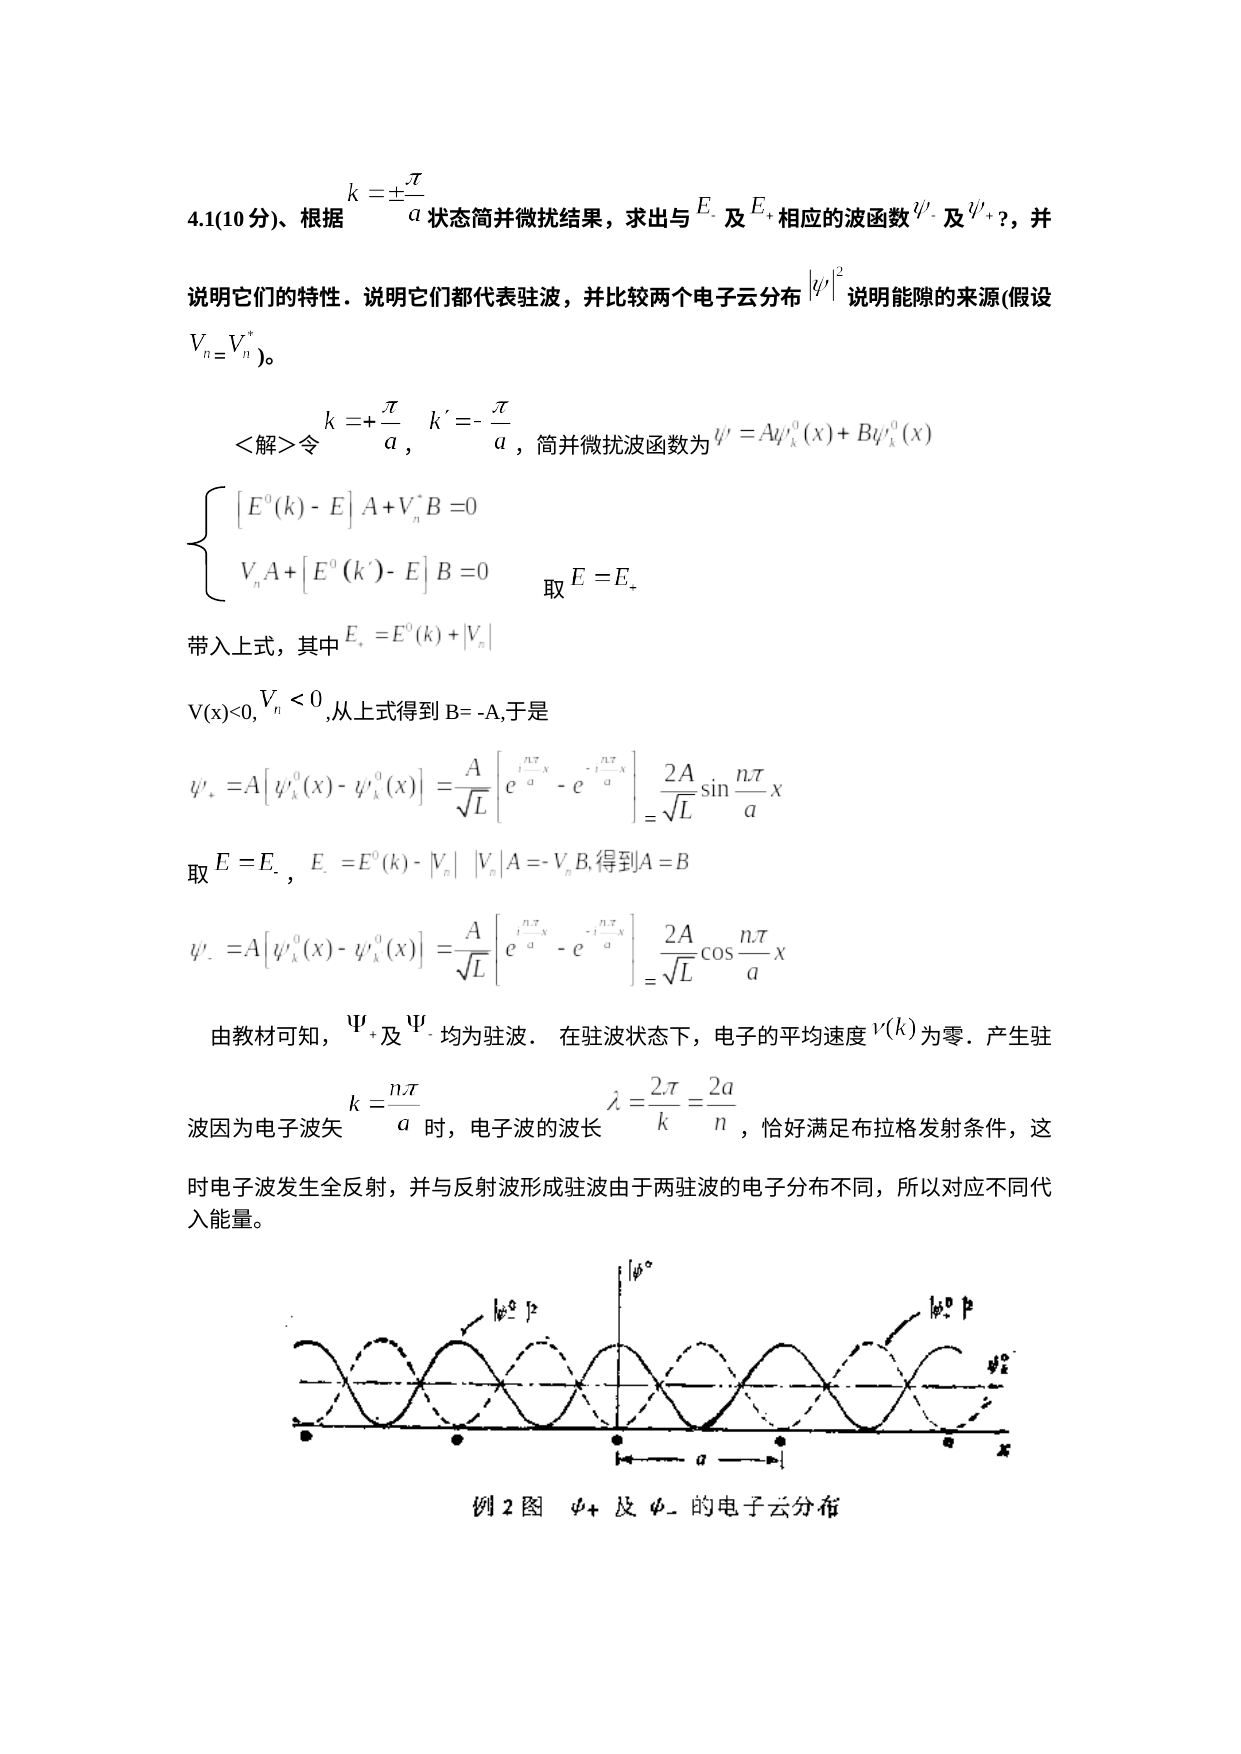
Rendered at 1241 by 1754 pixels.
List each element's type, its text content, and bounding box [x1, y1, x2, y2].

text 取 [187, 552, 1053, 617]
text V(x)<0,,从上式得到B= -A,于是 [187, 682, 1053, 747]
text = [187, 909, 1053, 1007]
text ＜解＞令，，简并微扰波函数为 [187, 389, 1053, 487]
text = [187, 747, 1053, 844]
text 带入上式，其中 [187, 617, 1053, 682]
text 由教材可知，及均为驻波． 在驻波状态下，电子的平均速度为零．产生驻波因为电子波矢时，电子波的波长，恰好满足布拉格发射条件，这时电子波发生全反射，并与反射波形成驻波由于两驻波的电子分布不同，所以对应不同代入能量。 [187, 1007, 1053, 1234]
text 4.1(10分)、根据状态简并微扰结果，求出与及相应的波函数及?，并说明它们的特性．说明它们都代表驻波，并比较两个电子云分布说明能隙的来源(假设=)。 [187, 162, 1053, 389]
text 取， [187, 844, 1053, 909]
picture [232, 1234, 1050, 1529]
